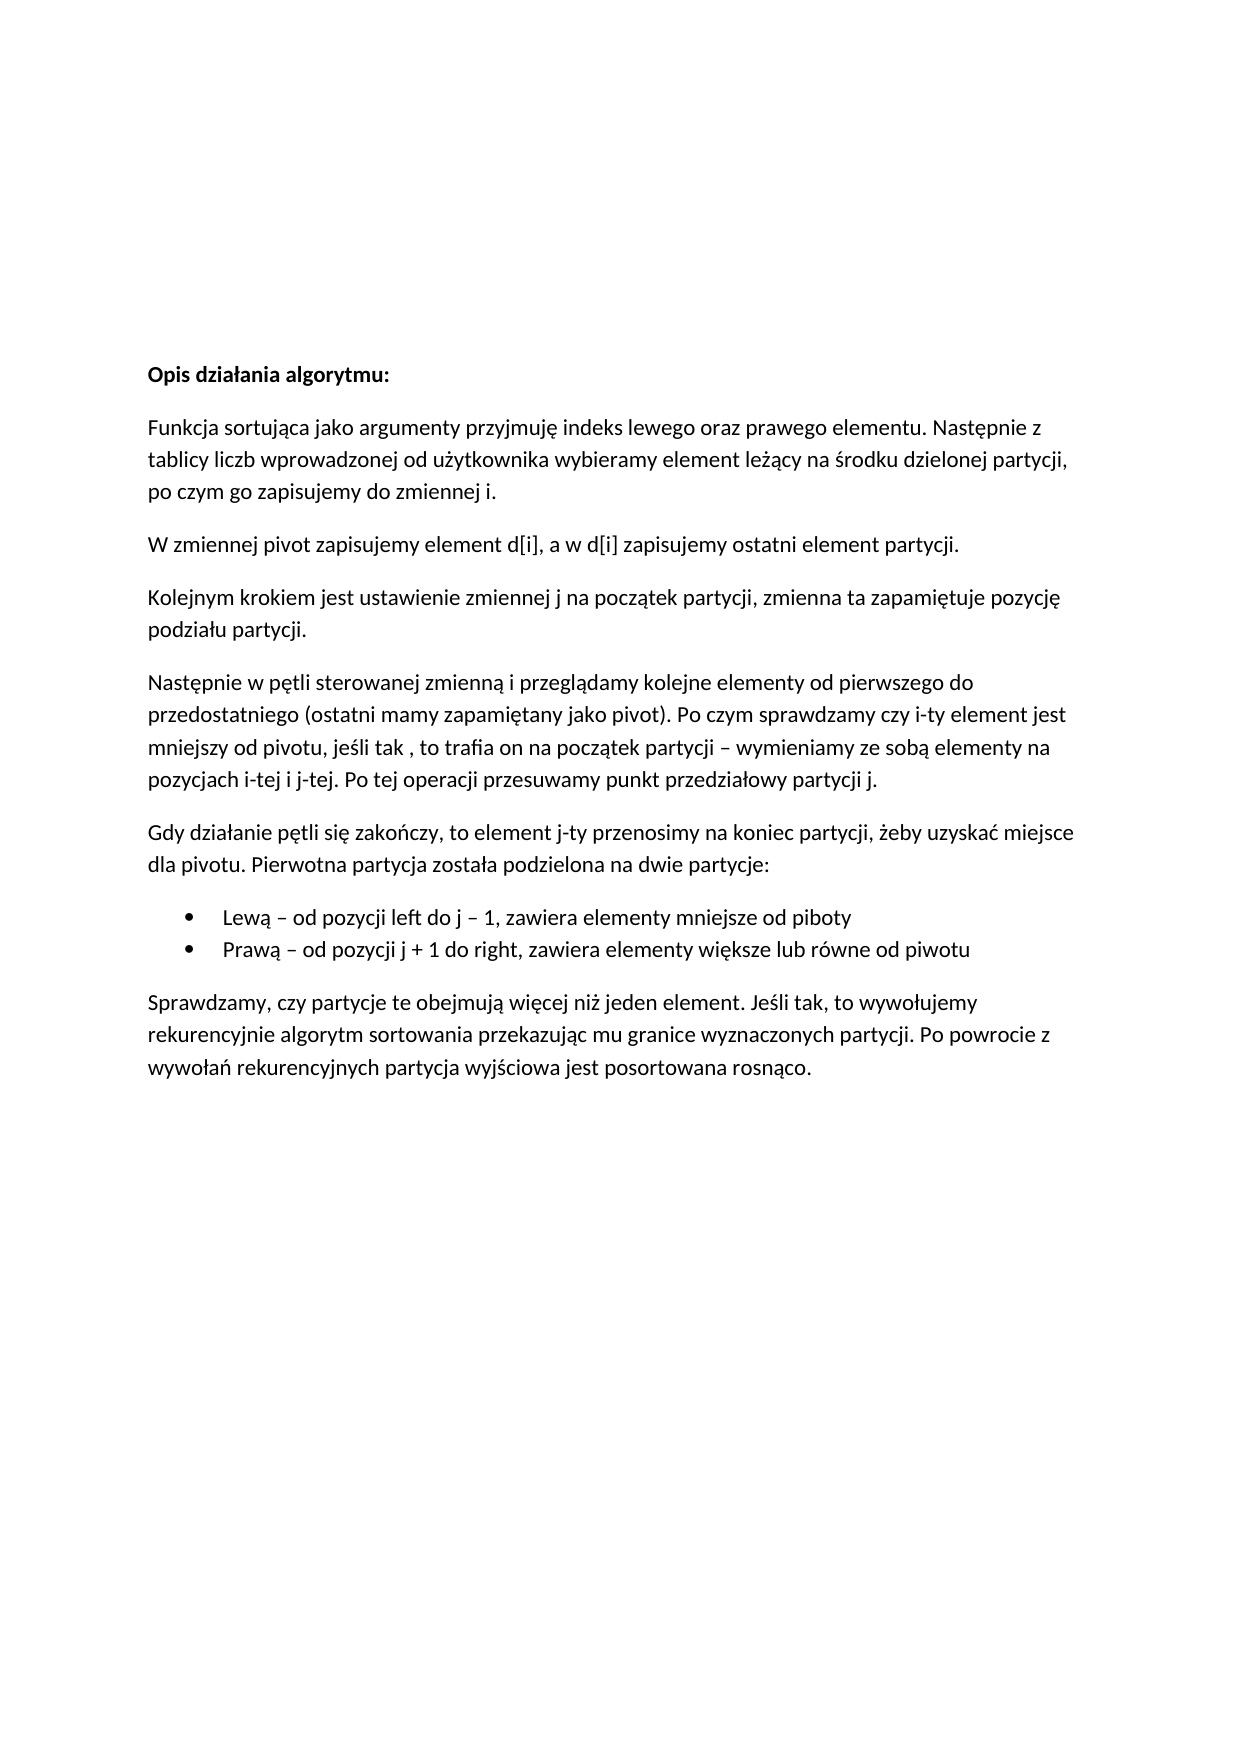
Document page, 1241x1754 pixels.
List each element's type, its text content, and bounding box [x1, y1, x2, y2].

text Sprawdzamy, czy partycje te obejmują więcej niż jeden element. Jeśli tak, to wywołujemy rekurencyjnie algorytm sortowania przekazując mu granice wyznaczonych partycji. Po powrocie z wywołań rekurencyjnych partycja wyjściowa jest posortowana rosnąco. [148, 988, 1093, 1081]
list Lewą – od pozycji left do j – 1, zawiera elementy mniejsze od piboty [185, 903, 1093, 931]
text Następnie w pętli sterowanej zmienną i przeglądamy kolejne elementy od pierwszego do przedostatniego (ostatni mamy zapamiętany jako pivot). Po czym sprawdzamy czy i-ty element jest mniejszy od pivotu, jeśli tak , to trafia on na początek partycji – wymieniamy ze sobą elementy na pozycjach i-tej i j-tej. Po tej operacji przesuwamy punkt przedziałowy partycji j. [148, 668, 1093, 793]
text Kolejnym krokiem jest ustawienie zmiennej j na początek partycji, zmienna ta zapamiętuje pozycję podziału partycji. [148, 583, 1093, 643]
list Prawą – od pozycji j + 1 do right, zawiera elementy większe lub równe od piwotu [185, 935, 1093, 963]
text Gdy działanie pętli się zakończy, to element j-ty przenosimy na koniec partycji, żeby uzyskać miejsce dla pivotu. Pierwotna partycja została podzielona na dwie partycje: [148, 818, 1093, 878]
text W zmiennej pivot zapisujemy element d[i], a w d[i] zapisujemy ostatni element partycji. [148, 530, 1093, 558]
text Funkcja sortująca jako argumenty przyjmuję indeks lewego oraz prawego elementu. Następnie z tablicy liczb wprowadzonej od użytkownika wybieramy element leżący na środku dzielonej partycji, po czym go zapisujemy do zmiennej i. [148, 413, 1093, 505]
text Opis działania algorytmu: [148, 360, 1093, 388]
